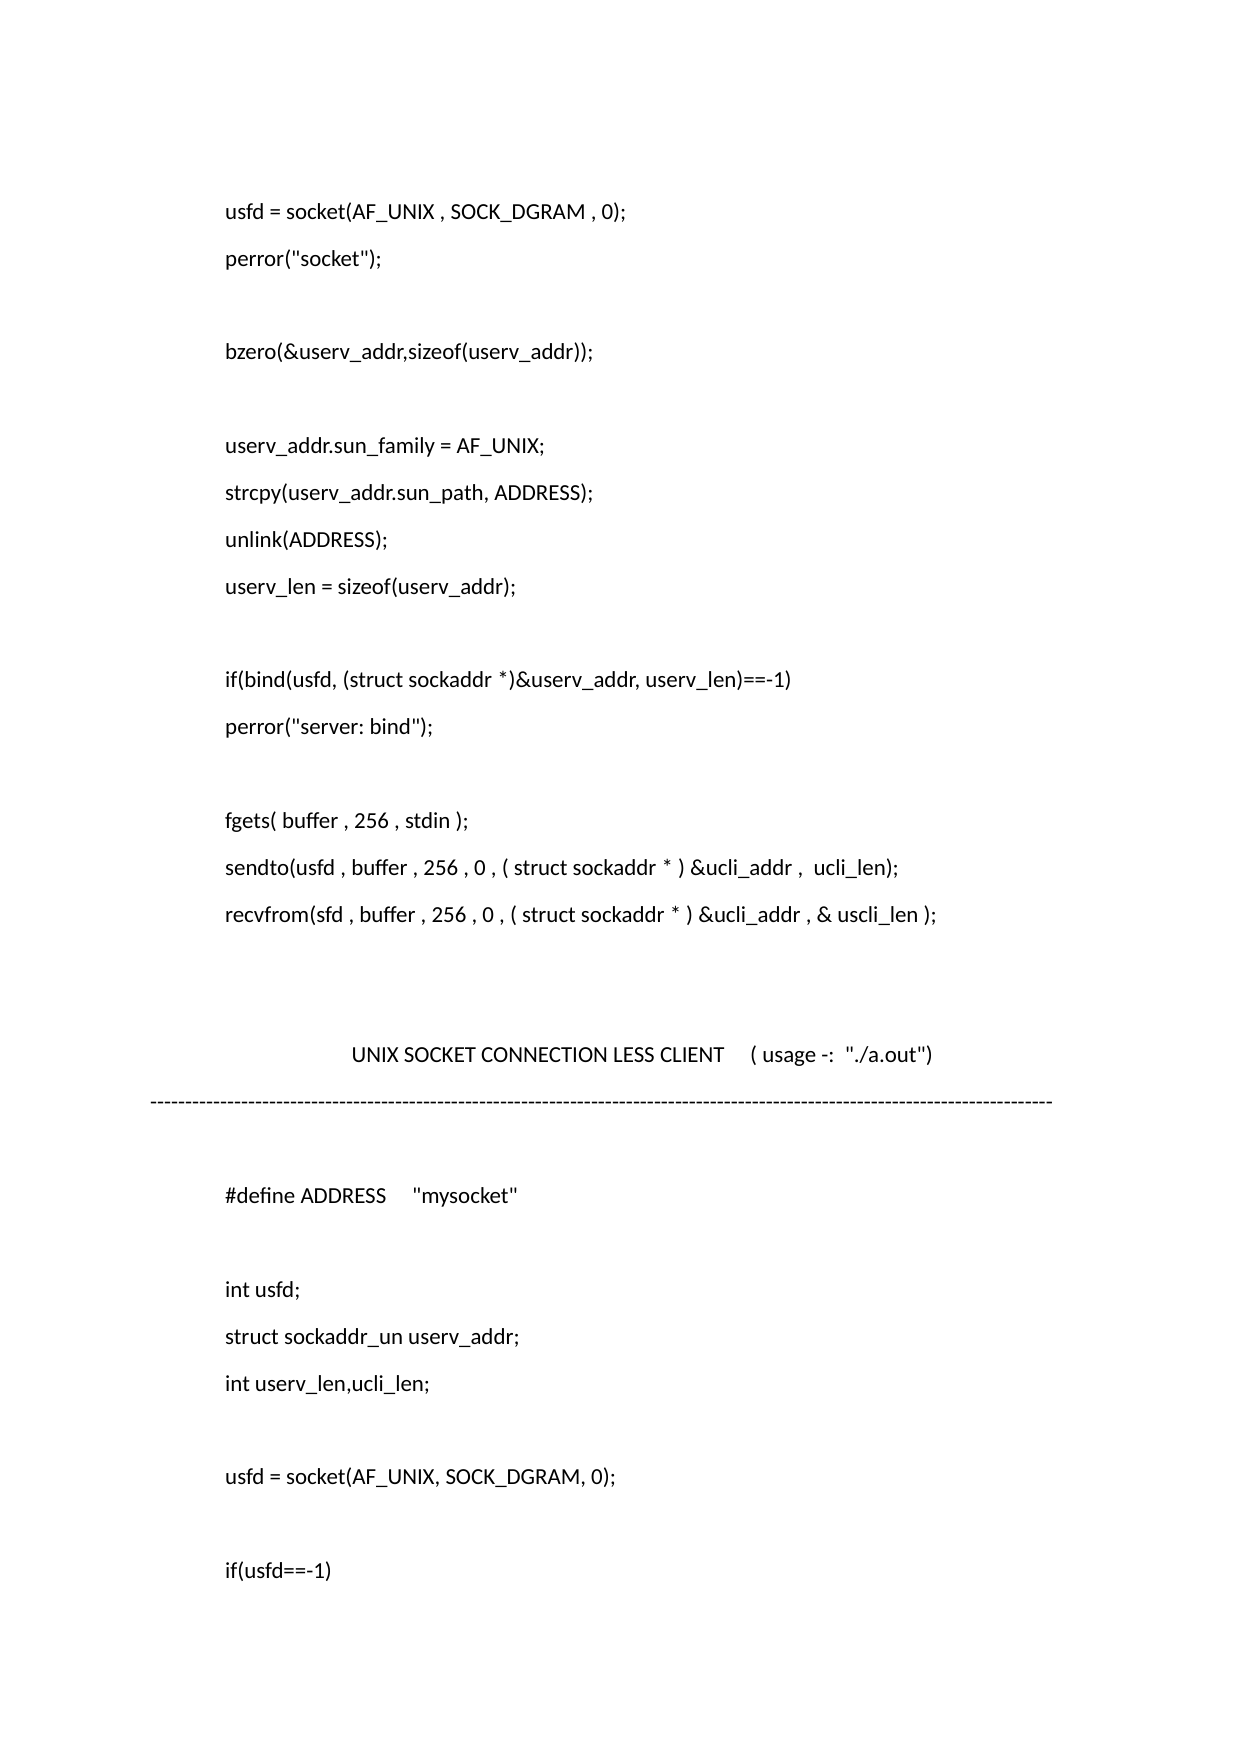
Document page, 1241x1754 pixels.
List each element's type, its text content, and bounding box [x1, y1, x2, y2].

text unlink(ADDRESS); [150, 525, 1090, 553]
text int userv_len,ucli_len; [150, 1369, 1090, 1397]
text --------------------------------------------------------------------------------------------------------------------------------- [150, 1087, 1090, 1116]
text strcpy(userv_addr.sun_path, ADDRESS); [150, 478, 1090, 506]
text int usfd; [150, 1275, 1090, 1303]
text struct sockaddr_un userv_addr; [150, 1322, 1090, 1350]
text perror("socket"); [150, 244, 1090, 272]
text userv_addr.sun_family = AF_UNIX; [150, 431, 1090, 459]
text #define ADDRESS "mysocket" [150, 1181, 1090, 1209]
text perror("server: bind"); [150, 712, 1090, 741]
text UNIX SOCKET CONNECTION LESS CLIENT ( usage -: "./a.out") [150, 1041, 1090, 1069]
text fgets( buffer , 256 , stdin ); [150, 806, 1090, 834]
text sendto(usfd , buffer , 256 , 0 , ( struct sockaddr * ) &ucli_addr , ucli_len); [150, 853, 1090, 881]
text bzero(&userv_addr,sizeof(userv_addr)); [150, 337, 1090, 366]
text if(bind(usfd, (struct sockaddr *)&userv_addr, userv_len)==-1) [150, 666, 1090, 694]
text usfd = socket(AF_UNIX , SOCK_DGRAM , 0); [150, 197, 1090, 225]
text usfd = socket(AF_UNIX, SOCK_DGRAM, 0); [150, 1462, 1090, 1491]
text recvfrom(sfd , buffer , 256 , 0 , ( struct sockaddr * ) &ucli_addr , & uscli_len ); [150, 900, 1090, 928]
text userv_len = sizeof(userv_addr); [150, 572, 1090, 600]
text if(usfd==-1) [150, 1556, 1090, 1584]
